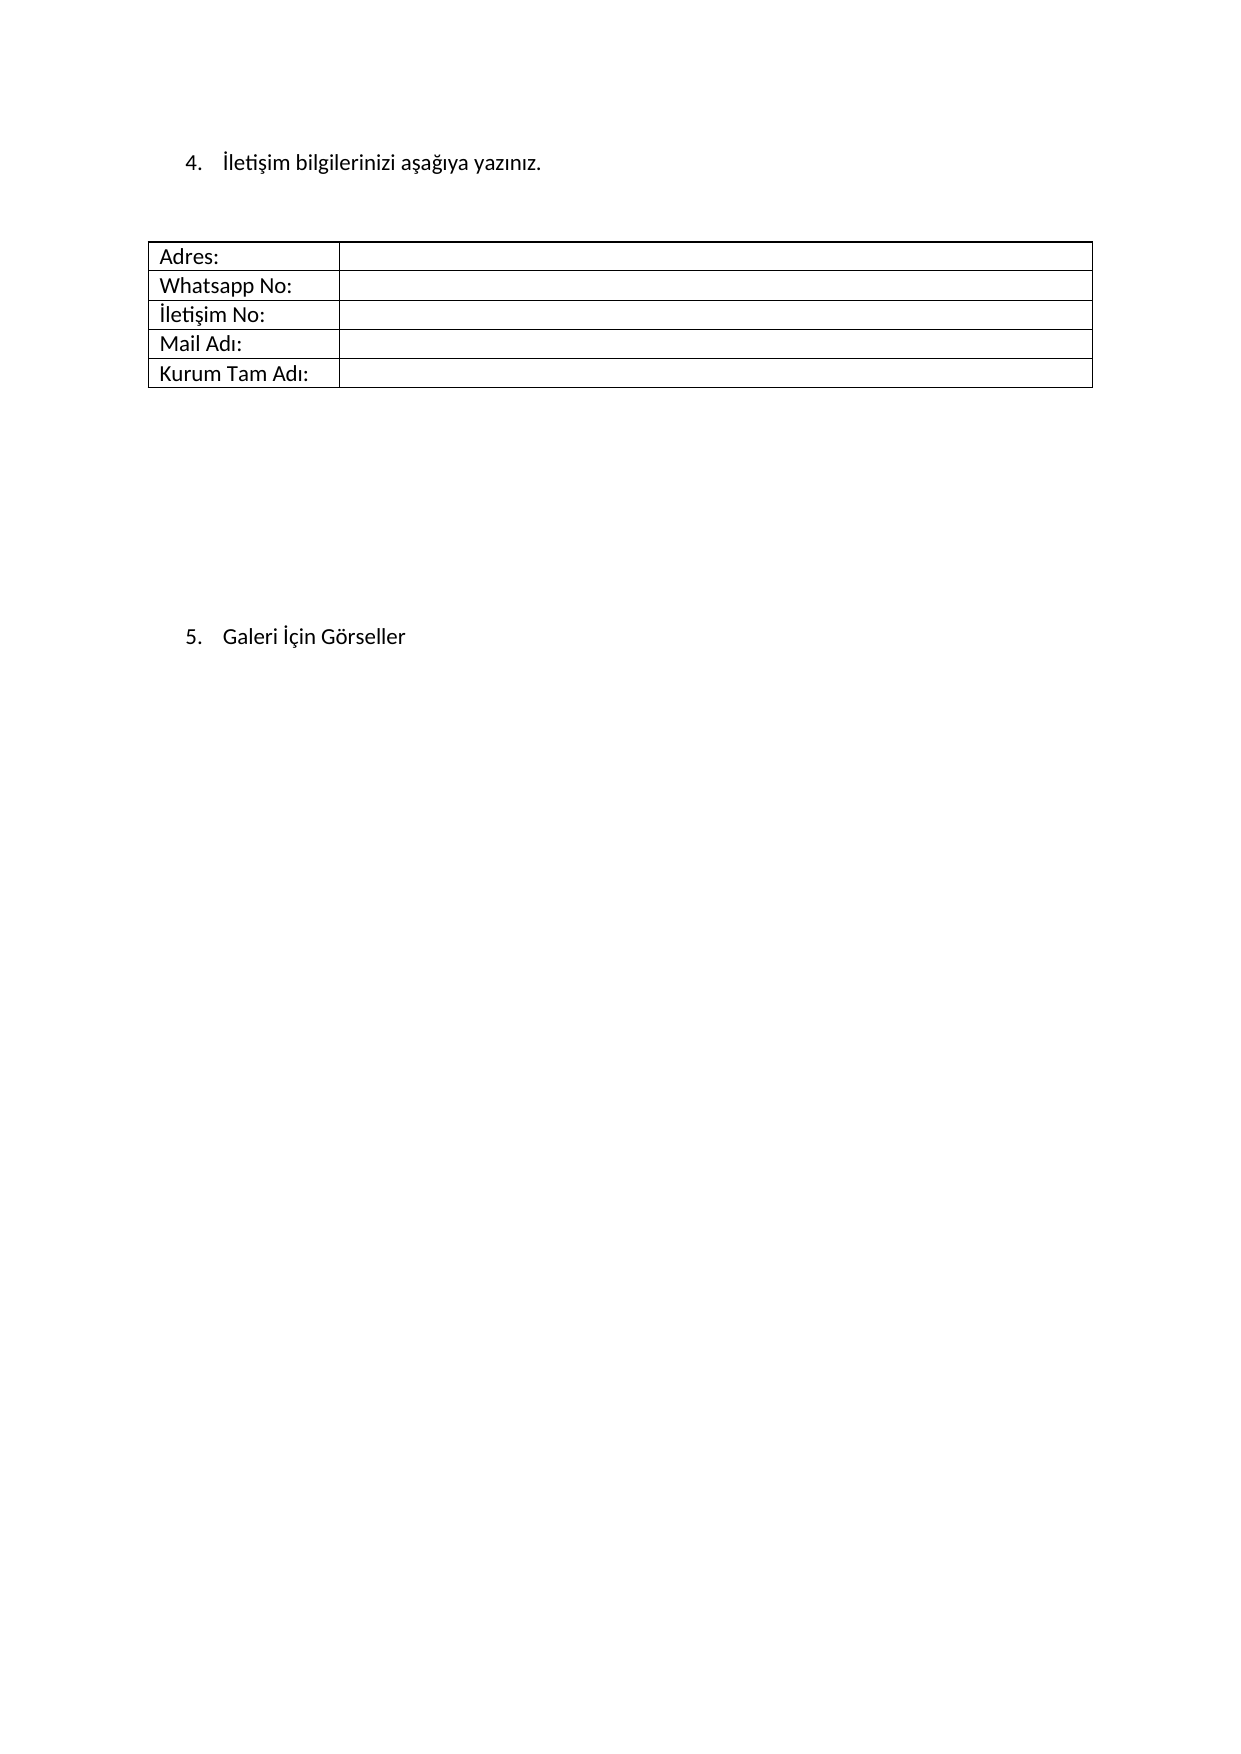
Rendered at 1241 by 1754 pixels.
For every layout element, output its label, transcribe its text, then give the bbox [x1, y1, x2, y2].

table_cell [340, 301, 1092, 328]
list Galeri İçin Görseller [185, 622, 1093, 650]
table_cell [340, 359, 1092, 387]
table_cell İletişim No: [149, 301, 339, 328]
table_header [340, 243, 1092, 270]
list İletişim bilgilerinizi aşağıya yazınız. [185, 148, 1093, 176]
table_cell [340, 271, 1092, 299]
table_cell Whatsapp No: [149, 271, 339, 299]
table_cell [340, 330, 1092, 358]
table_cell Mail Adı: [149, 330, 339, 358]
table_header Adres: [149, 243, 339, 270]
table_cell Kurum Tam Adı: [149, 359, 339, 387]
